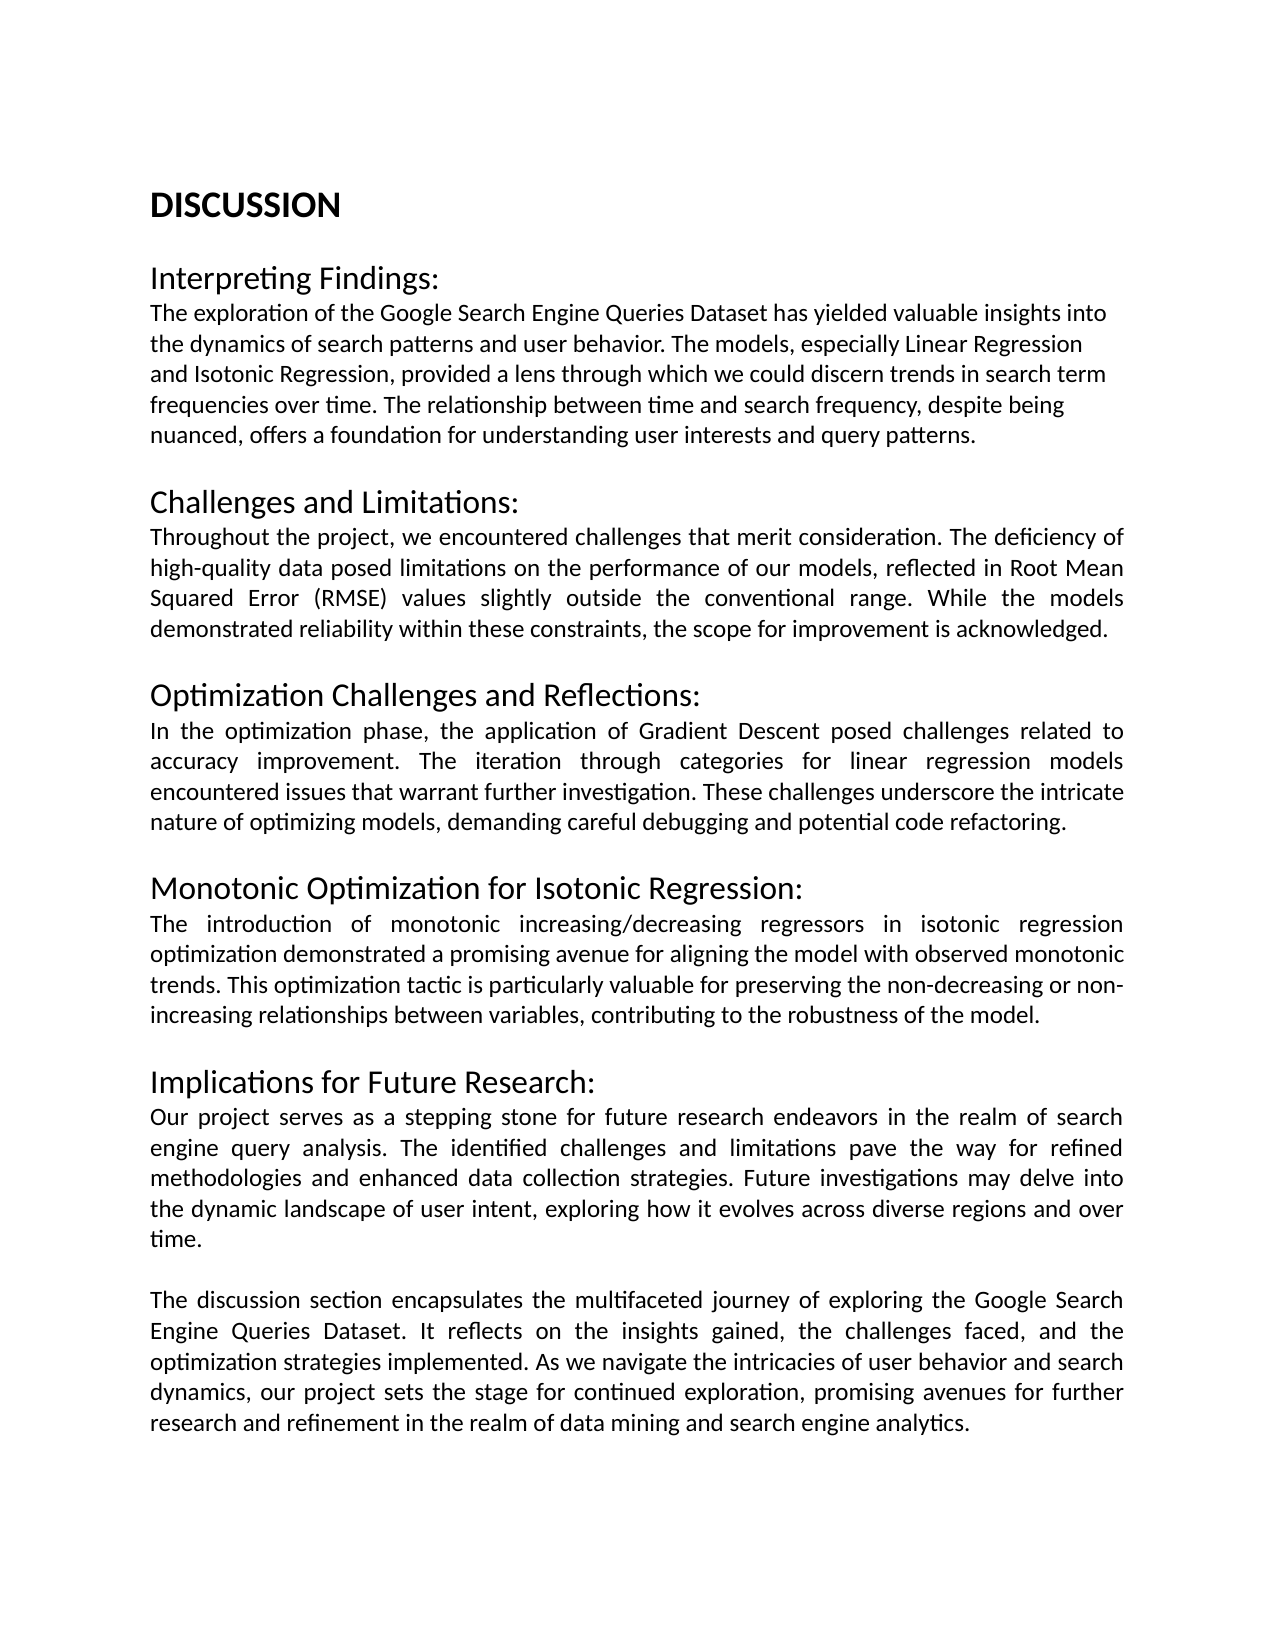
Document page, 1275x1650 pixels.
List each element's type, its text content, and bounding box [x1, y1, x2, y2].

text Throughout the project, we encountered challenges that merit consideration. The deficiency of high-quality data posed limitations on the performance of our models, reflected in Root Mean Squared Error (RMSE) values slightly outside the conventional range. While the models demonstrated reliability within these constraints, the scope for improvement is acknowledged. [150, 521, 1125, 643]
text In the optimization phase, the application of Gradient Descent posed challenges related to accuracy improvement. The iteration through categories for linear regression models encountered issues that warrant further investigation. These challenges underscore the intricate nature of optimizing models, demanding careful debugging and potential code refactoring. [150, 715, 1125, 837]
text DISCUSSION [150, 181, 1125, 226]
text Our project serves as a stepping stone for future research endeavors in the realm of search engine query analysis. The identified challenges and limitations pave the way for refined methodologies and enhanced data collection strategies. Future investigations may delve into the dynamic landscape of user intent, exploring how it evolves across diverse regions and over time. [150, 1101, 1125, 1254]
text Interpreting Findings: [150, 257, 1125, 298]
text The exploration of the Google Search Engine Queries Dataset has yielded valuable insights into the dynamics of search patterns and user behavior. The models, especially Linear Regression and Isotonic Regression, provided a lens through which we could discern trends in search term frequencies over time. The relationship between time and search frequency, despite being nuanced, offers a foundation for understanding user interests and query patterns. [150, 298, 1125, 450]
text Optimization Challenges and Reflections: [150, 674, 1125, 715]
text Monotonic Optimization for Isotonic Regression: [150, 867, 1125, 908]
text The introduction of monotonic increasing/decreasing regressors in isotonic regression optimization demonstrated a promising avenue for aligning the model with observed monotonic trends. This optimization tactic is particularly valuable for preserving the non-decreasing or non-increasing relationships between variables, contributing to the robustness of the model. [150, 908, 1125, 1030]
text Challenges and Limitations: [150, 481, 1125, 521]
text Implications for Future Research: [150, 1061, 1125, 1101]
text The discussion section encapsulates the multifaceted journey of exploring the Google Search Engine Queries Dataset. It reflects on the insights gained, the challenges faced, and the optimization strategies implemented. As we navigate the intricacies of user behavior and search dynamics, our project sets the stage for continued exploration, promising avenues for further research and refinement in the realm of data mining and search engine analytics. [150, 1284, 1125, 1437]
